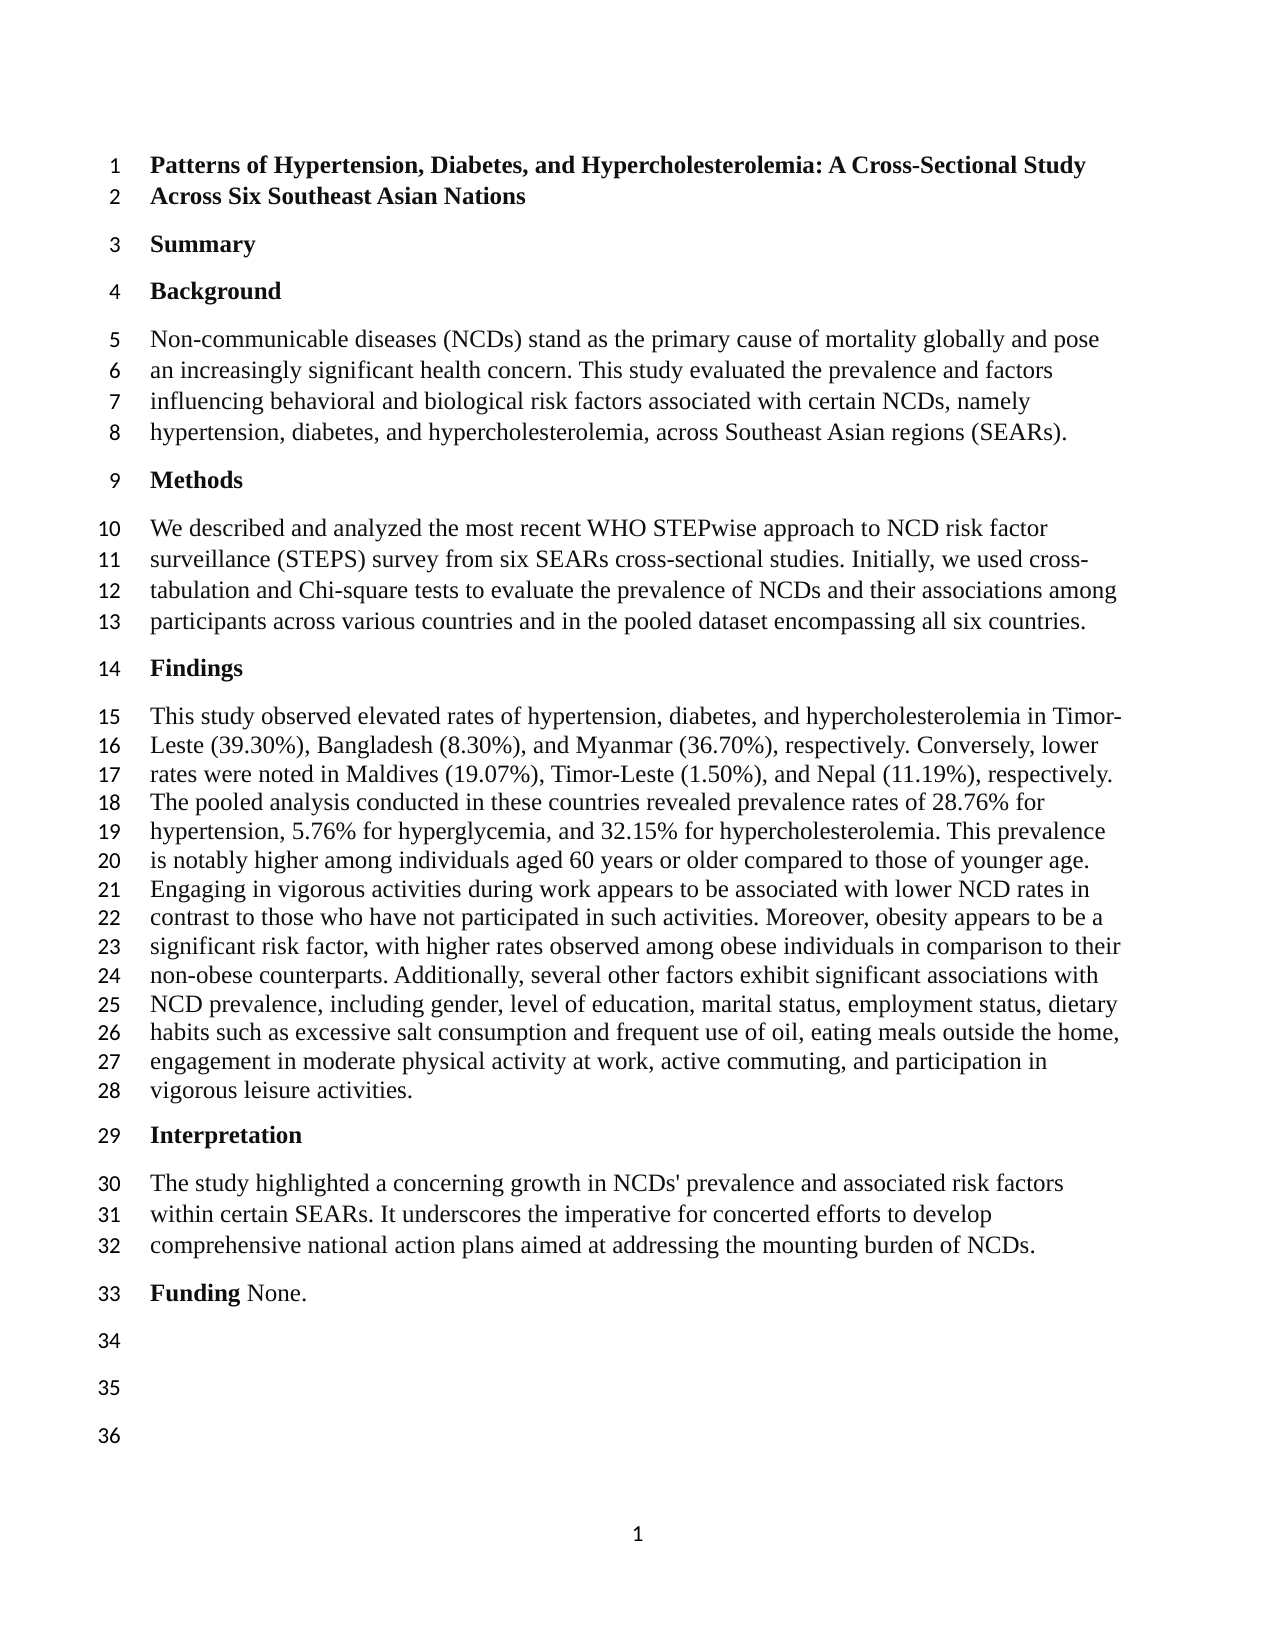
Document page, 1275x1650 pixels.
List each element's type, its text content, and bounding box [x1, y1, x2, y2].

text Patterns of Hypertension, Diabetes, and Hypercholesterolemia: A Cross-Sectional Study Across Six Southeast Asian Nations [150, 150, 1125, 210]
text Background [150, 276, 1125, 305]
text The study highlighted a concerning growth in NCDs' prevalence and associated risk factors within certain SEARs. It underscores the imperative for concerted efforts to develop comprehensive national action plans aimed at addressing the mounting burden of NCDs. [150, 1168, 1125, 1259]
text Methods [150, 465, 1125, 494]
text Non-communicable diseases (NCDs) stand as the primary cause of mortality globally and pose an increasingly significant health concern. This study evaluated the prevalence and factors influencing behavioral and biological risk factors associated with certain NCDs, namely hypertension, diabetes, and hypercholesterolemia, across Southeast Asian regions (SEARs). [150, 324, 1125, 446]
text This study observed elevated rates of hypertension, diabetes, and hypercholesterolemia in Timor-Leste (39.30%), Bangladesh (8.30%), and Myanmar (36.70%), respectively. Conversely, lower rates were noted in Maldives (19.07%), Timor-Leste (1.50%), and Nepal (11.19%), respectively. The pooled analysis conducted in these countries revealed prevalence rates of 28.76% for hypertension, 5.76% for hyperglycemia, and 32.15% for hypercholesterolemia. This prevalence is notably higher among individuals aged 60 years or older compared to those of younger age. Engaging in vigorous activities during work appears to be associated with lower NCD rates in contrast to those who have not participated in such activities. Moreover, obesity appears to be a significant risk factor, with higher rates observed among obese individuals in comparison to their non-obese counterparts. Additionally, several other factors exhibit significant associations with NCD prevalence, including gender, level of education, marital status, employment status, dietary habits such as excessive salt consumption and frequent use of oil, eating meals outside the home, engagement in moderate physical activity at work, active commuting, and participation in vigorous leisure activities. [150, 701, 1125, 1104]
text Summary [150, 229, 1125, 257]
text Findings [150, 653, 1125, 682]
text Funding None. [150, 1278, 1125, 1307]
text Interpretation [150, 1120, 1125, 1149]
text We described and analyzed the most recent WHO STEPwise approach to NCD risk factor surveillance (STEPS) survey from six SEARs cross-sectional studies. Initially, we used cross-tabulation and Chi-square tests to evaluate the prevalence of NCDs and their associations among participants across various countries and in the pooled dataset encompassing all six countries. [150, 513, 1125, 634]
